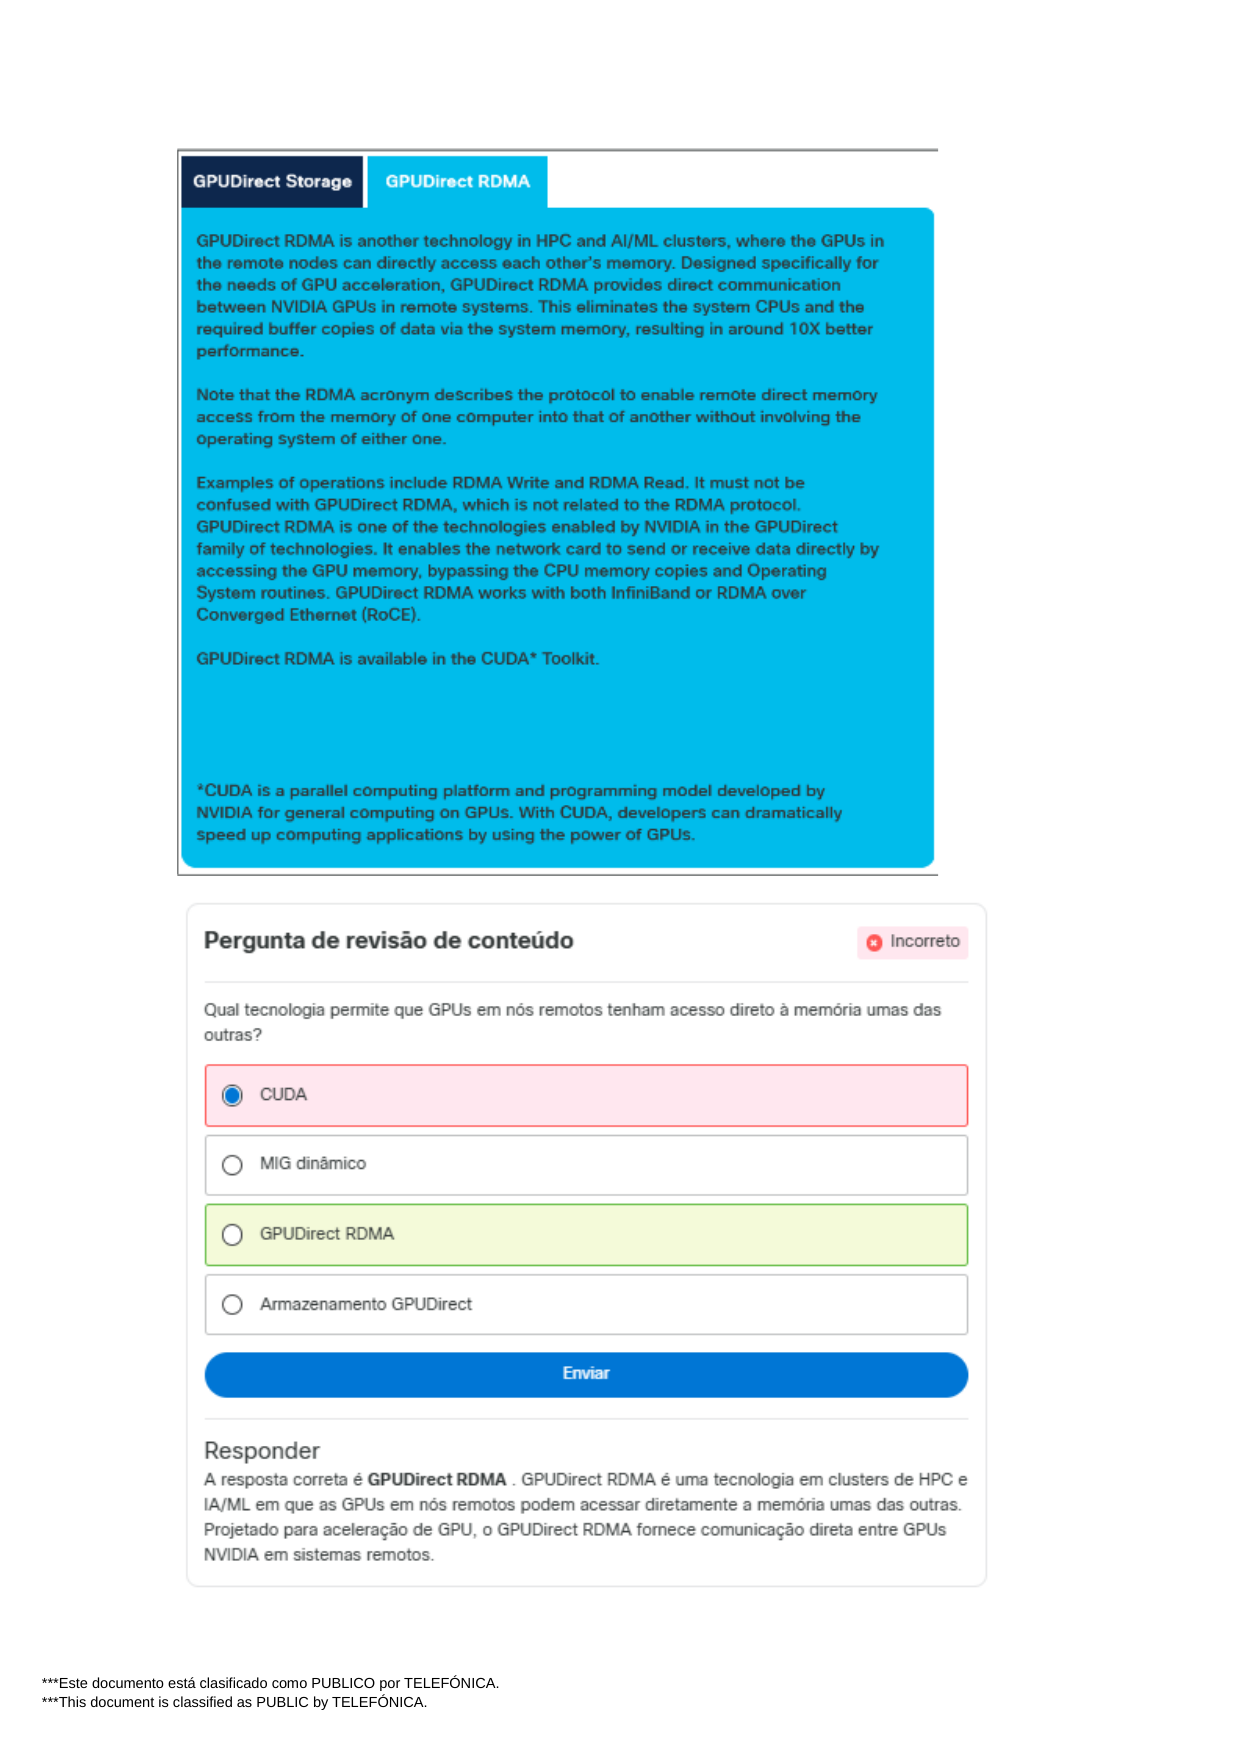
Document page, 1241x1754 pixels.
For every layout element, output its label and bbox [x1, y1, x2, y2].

picture [177, 897, 1014, 1600]
picture [177, 147, 939, 876]
